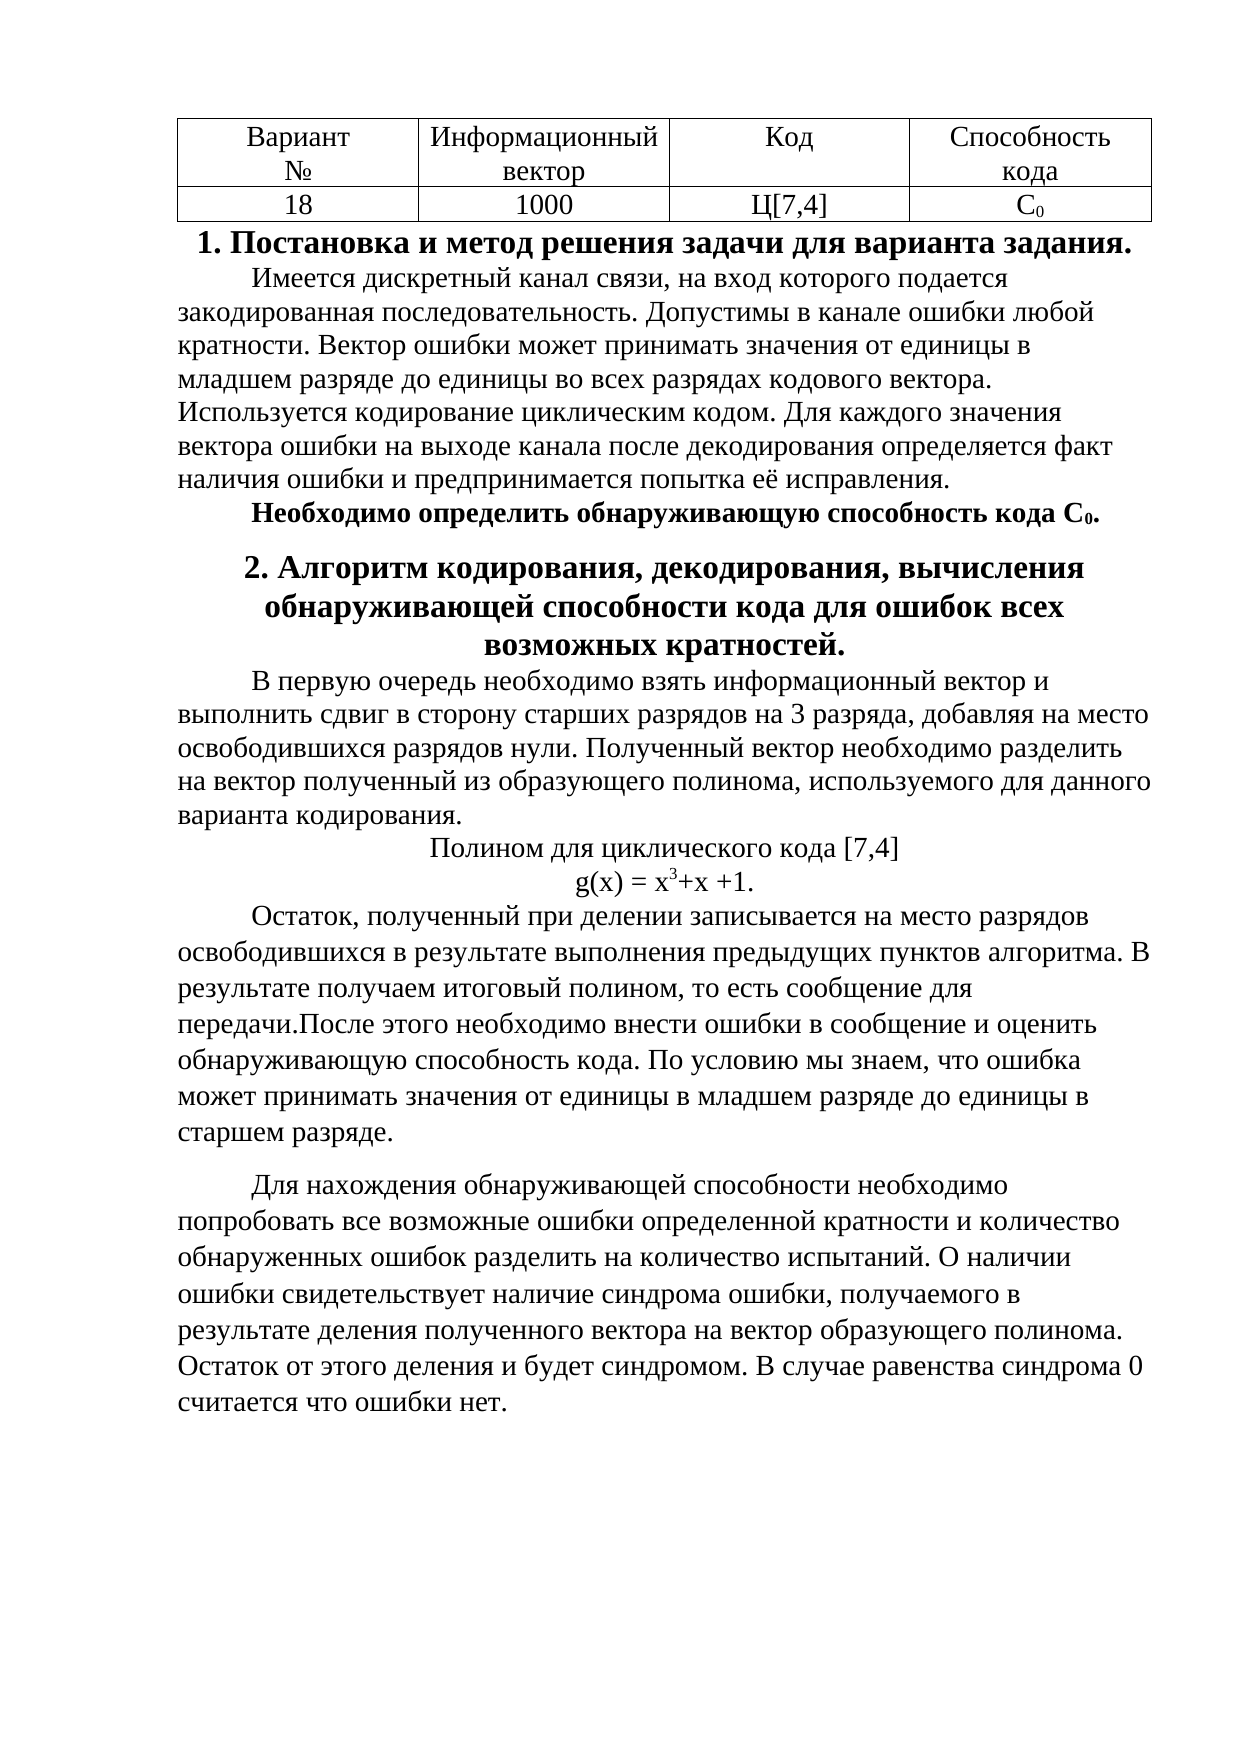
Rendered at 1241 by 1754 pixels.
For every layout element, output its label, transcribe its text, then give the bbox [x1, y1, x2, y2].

table_header Информационный вектор [419, 119, 669, 186]
table_cell 18 [178, 187, 418, 221]
table_cell Ц[7,4] [670, 187, 909, 221]
table_header Код [670, 119, 909, 186]
text Полином для циклического кода [7,4] [177, 831, 1152, 864]
text g(x) = x3+x +1. [177, 864, 1152, 898]
text Для нахождения обнаруживающей способности необходимо попробовать все возможные ошибки определенной кратности и количество обнаруженных ошибок разделить на количество испытаний. О наличии ошибки свидетельствует наличие синдрома ошибки, получаемого в результате деления полученного вектора на вектор образующего полинома. Остаток от этого деления и будет синдромом. В случае равенства синдрома 0 считается что ошибки нет. [177, 1167, 1152, 1418]
text Остаток, полученный при делении записывается на место разрядов освободившихся в результате выполнения предыдущих пунктов алгоритма. В результате получаем итоговый полином, то есть сообщение для передачи.После этого необходимо внести ошибки в сообщение и оценить обнаруживающую способность кода. По условию мы знаем, что ошибка может принимать значения от единицы в младшем разряде до единицы в старшем разряде. [177, 898, 1152, 1148]
table_header Способность кода [910, 119, 1151, 186]
text В первую очередь необходимо взять информационный вектор и выполнить сдвиг в сторону старших разрядов на 3 разряда, добавляя на место освободившихся разрядов нули. Полученный вектор необходимо разделить на вектор полученный из образующего полинома, используемого для данного варианта кодирования. [177, 663, 1152, 831]
table_cell 1000 [419, 187, 669, 221]
text 2. Алгоритм кодирования, декодирования, вычисления обнаруживающей способности кода для ошибок всех возможных кратностей. [177, 548, 1152, 663]
table_header Вариант № [178, 119, 418, 186]
text Имеется дискретный канал связи, на вход которого подается закодированная последовательность. Допустимы в канале ошибки любой кратности. Вектор ошибки может принимать значения от единицы в младшем разряде до единицы во всех разрядах кодового вектора. Используется кодирование циклическим кодом. Для каждого значения вектора ошибки на выходе канала после декодирования определяется факт наличия ошибки и предпринимается попытка её исправления. [177, 260, 1152, 495]
text 1. Постановка и метод решения задачи для варианта задания. [177, 222, 1152, 260]
table_cell C0 [910, 187, 1151, 221]
text Необходимо определить обнаруживающую способность кода С0. [177, 495, 1152, 528]
